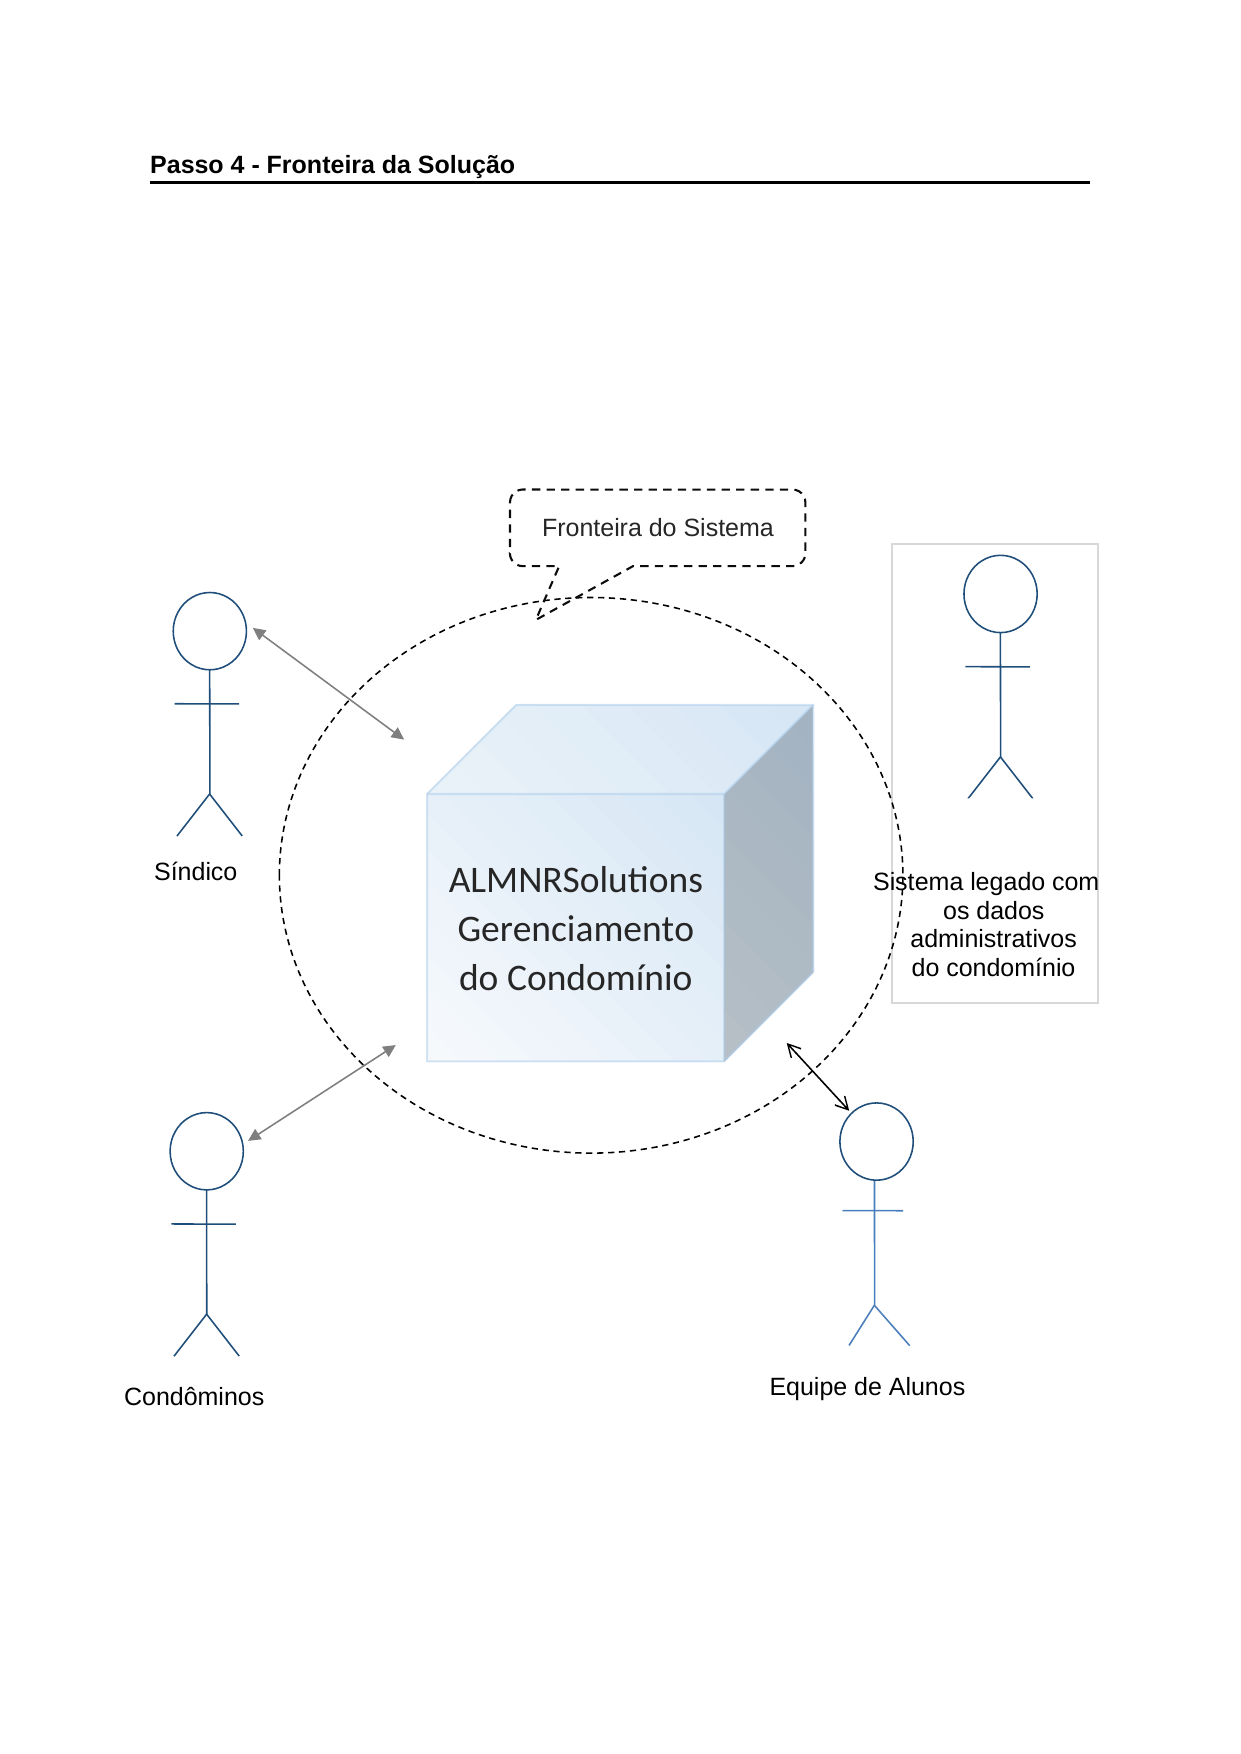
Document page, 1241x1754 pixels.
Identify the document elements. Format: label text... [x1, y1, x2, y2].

text Passo 4 - Fronteira da Solução [150, 150, 1090, 181]
